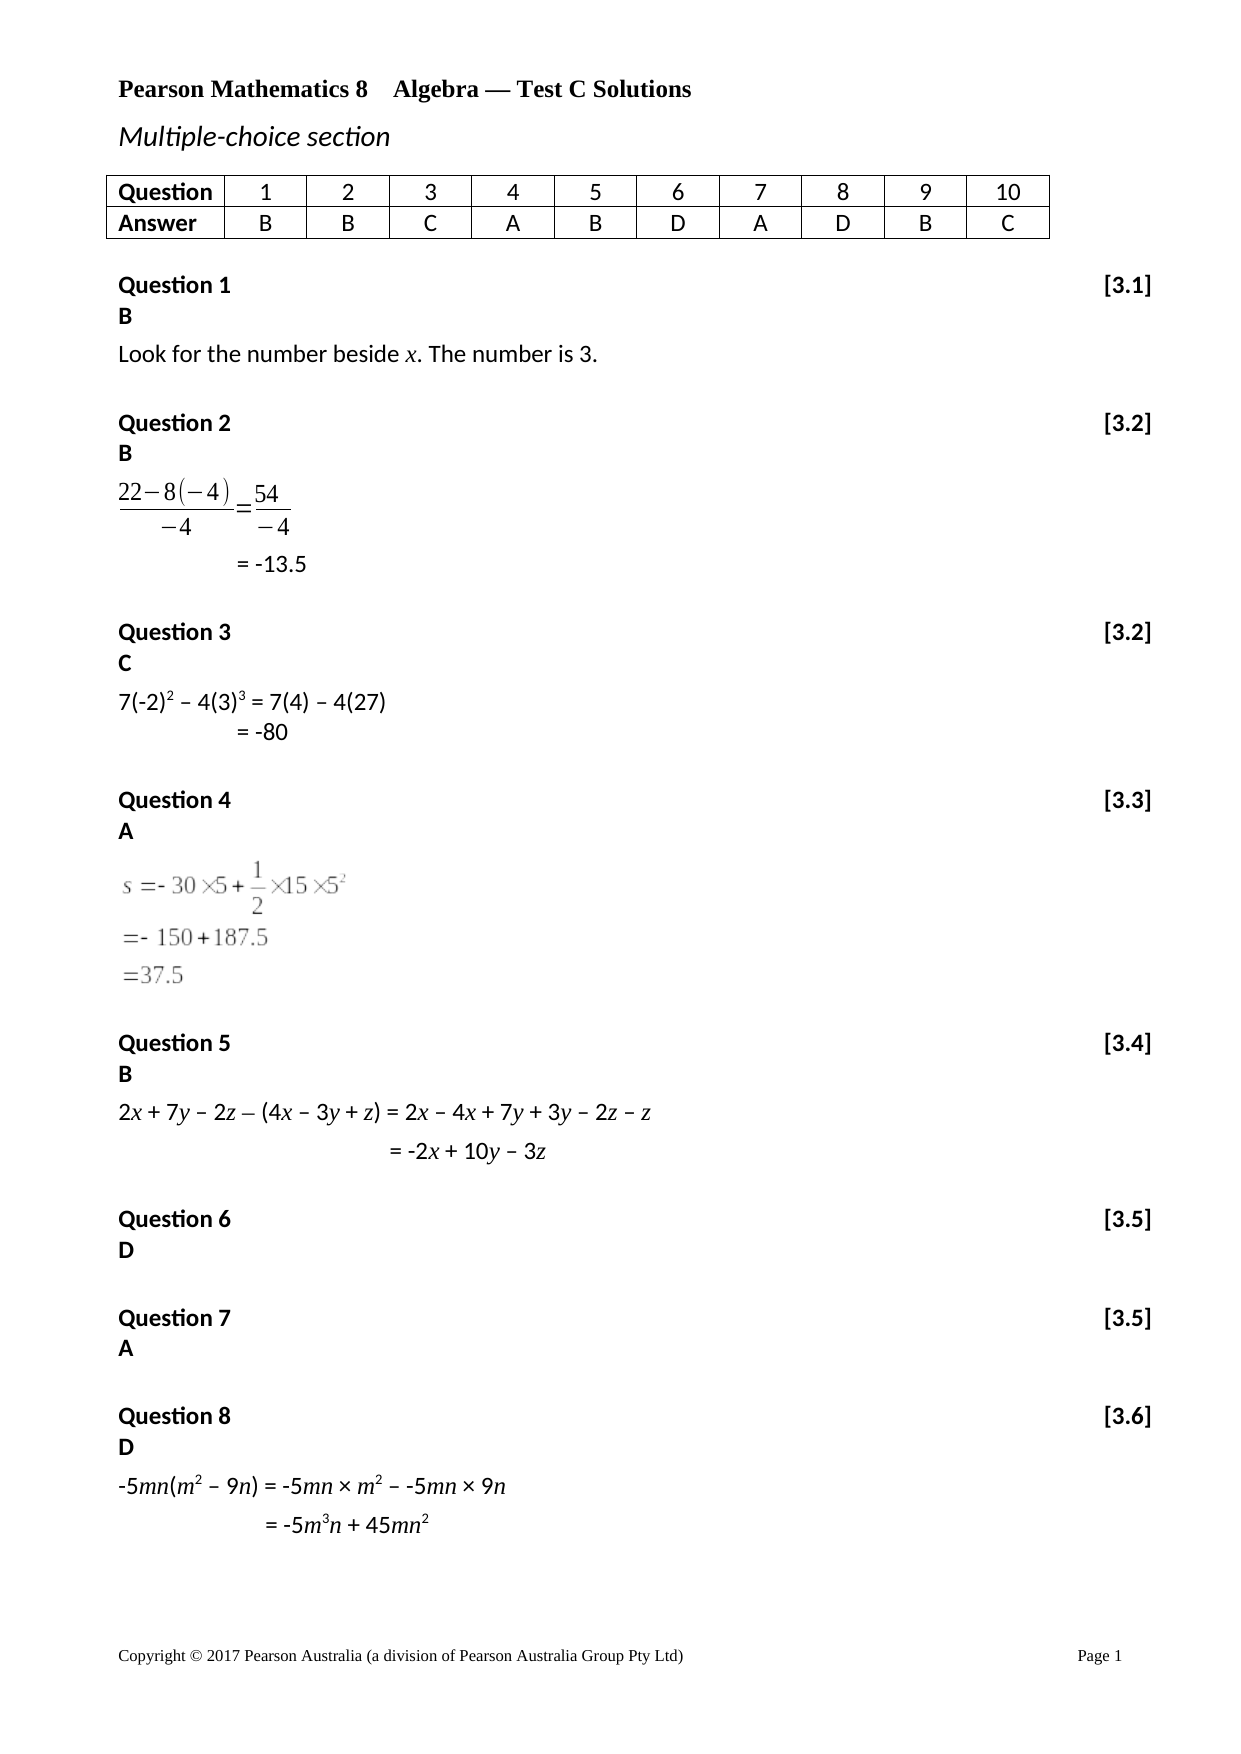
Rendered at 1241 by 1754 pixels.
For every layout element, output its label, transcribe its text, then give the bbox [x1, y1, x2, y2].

subtitle Question 2 [3.2] [118, 407, 1122, 437]
table_header 2 [307, 176, 389, 206]
subtitle Question 3 [3.2] [118, 616, 1122, 647]
table_header 7 [720, 176, 801, 206]
text = -5m3n + 45mn2 [118, 1509, 1122, 1539]
table_cell A [472, 207, 554, 238]
subtitle Multiple-choice section [118, 118, 1122, 154]
table_cell B [307, 207, 389, 238]
subtitle Question 4 [3.3] [118, 784, 1122, 815]
subtitle Question 6 [3.5] [118, 1203, 1122, 1234]
table_header 5 [555, 176, 636, 206]
subtitle Question 5 [3.4] [118, 1027, 1122, 1058]
text C [118, 647, 1122, 677]
subtitle Question 8 [3.6] [118, 1401, 1122, 1431]
text Look for the number beside x. The number is 3. [118, 339, 1122, 369]
text = -13.5 [118, 548, 1122, 579]
table_cell B [885, 207, 966, 238]
table_header 6 [637, 176, 719, 206]
table_header Question [107, 176, 224, 206]
table_cell B [225, 207, 306, 238]
table_cell C [967, 207, 1049, 238]
table_cell D [637, 207, 719, 238]
table_header 8 [802, 176, 884, 206]
subtitle Question 1 [3.1] [118, 269, 1122, 300]
table_header 1 [225, 176, 306, 206]
text A [118, 1332, 1122, 1363]
table_header 9 [885, 176, 966, 206]
text B [118, 437, 1122, 468]
table_cell B [555, 207, 636, 238]
text A [118, 815, 1122, 845]
text B [118, 1058, 1122, 1088]
subtitle Question 7 [3.5] [118, 1302, 1122, 1332]
text D [118, 1431, 1122, 1462]
table_header 4 [472, 176, 554, 206]
text = -2x + 10y – 3z [118, 1135, 1122, 1166]
text -5mn(m2 – 9n) = -5mn × m2 – -5mn × 9n [118, 1470, 1122, 1500]
text 2x + 7y – 2z – (4x – 3y + z) = 2x – 4x + 7y + 3y – 2z – z [118, 1097, 1122, 1127]
text B [118, 300, 1122, 330]
table_cell C [390, 207, 471, 238]
table_cell D [802, 207, 884, 238]
table_cell A [720, 207, 801, 238]
text 7(-2)2 – 4(3)3 = 7(4) – 4(27) = -80 [118, 686, 1122, 747]
table_header 3 [390, 176, 471, 206]
text D [118, 1234, 1122, 1264]
table_cell Answer [107, 207, 224, 238]
table_header 10 [967, 176, 1049, 206]
